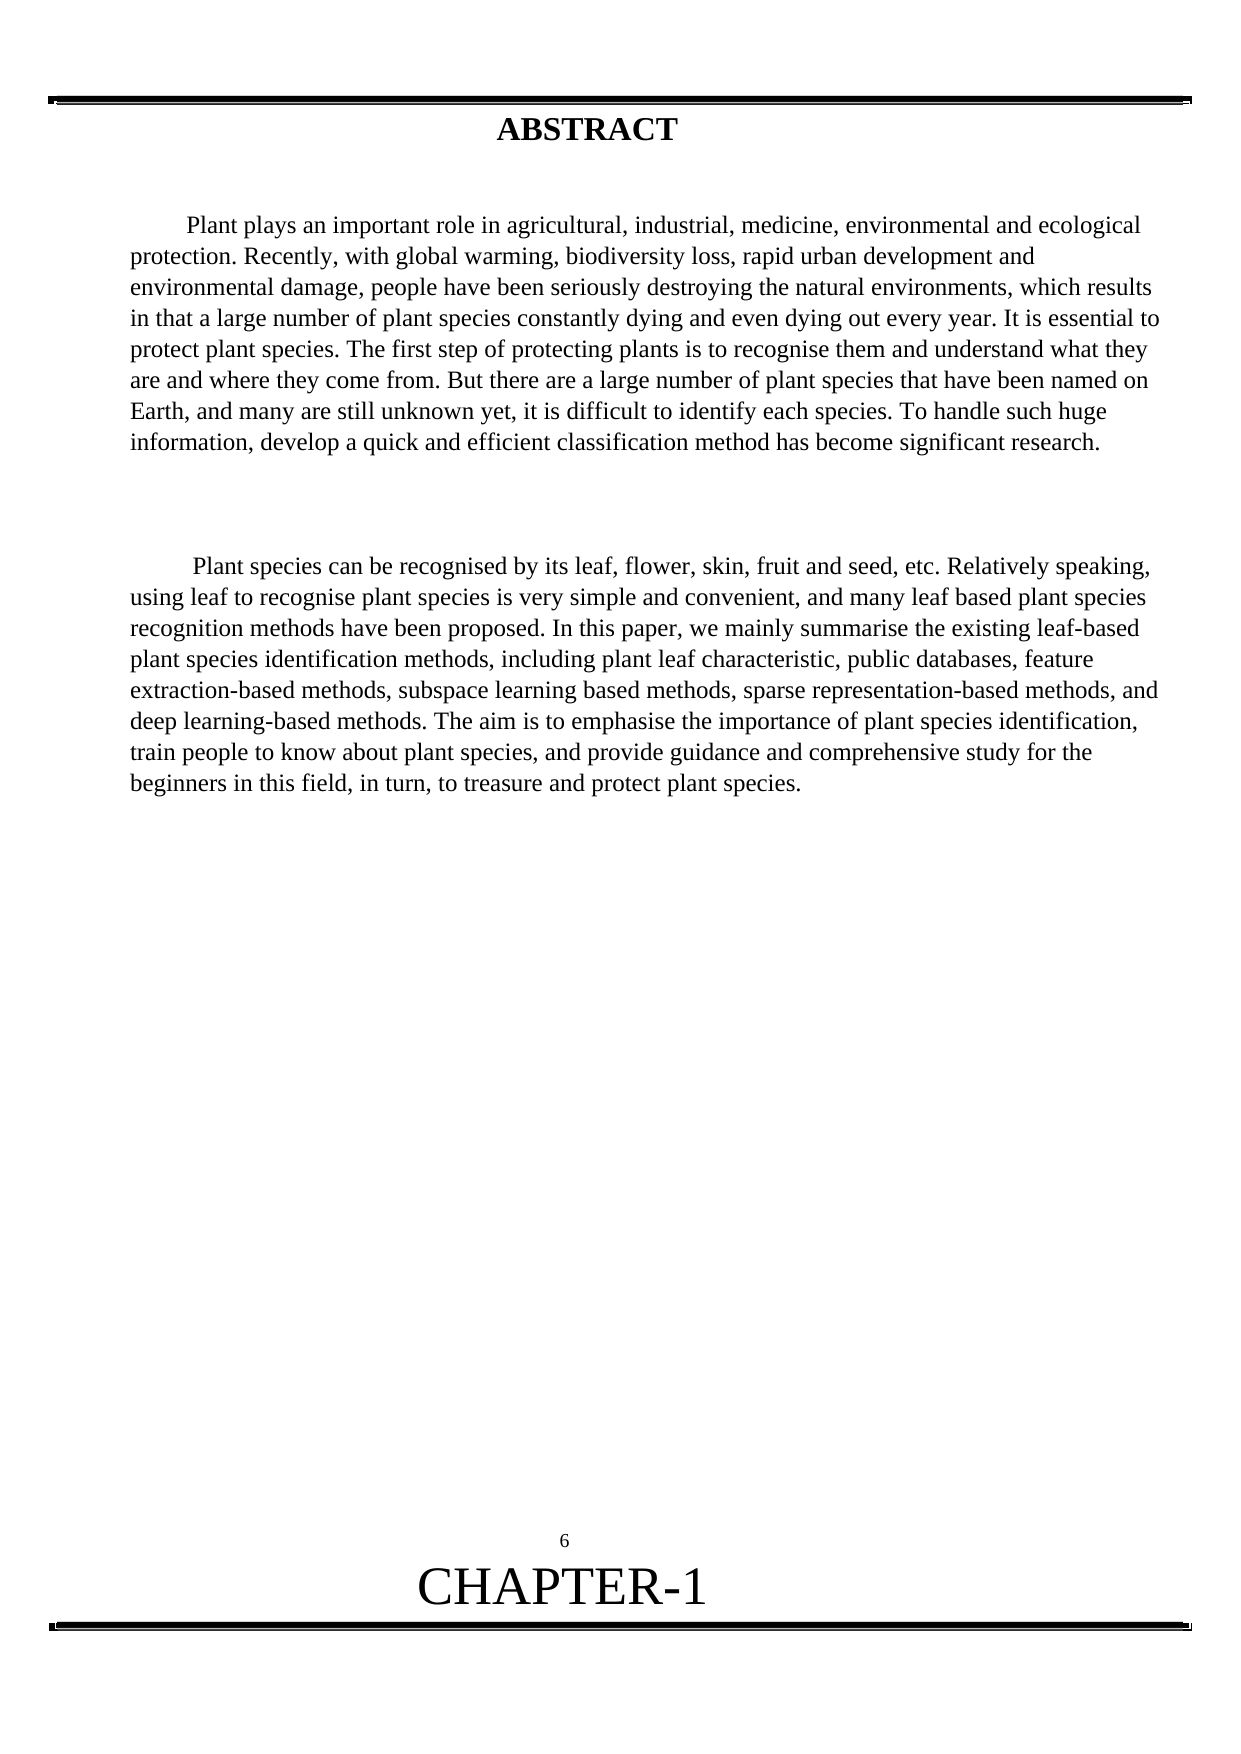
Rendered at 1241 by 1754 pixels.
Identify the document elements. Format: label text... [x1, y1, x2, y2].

text CHAPTER-1 [130, 1553, 1162, 1616]
picture [56, 1621, 1183, 1631]
picture [56, 95, 1183, 105]
text Plant plays an important role in agricultural, industrial, medicine, environmental and ecological protection. Recently, with global warming, biodiversity loss, rapid urban development and environmental damage, people have been seriously destroying the natural environments, which results in that a large number of plant species constantly dying and even dying out every year. It is essential to protect plant species. The first step of protecting plants is to recognise them and understand what they are and where they come from. But there are a large number of plant species that have been named on Earth, and many are still unknown yet, it is difficult to identify each species. To handle such huge information, develop a quick and efficient classification method has become significant research. [130, 210, 1162, 456]
text ABSTRACT [130, 105, 1096, 147]
text 6 [130, 1529, 1162, 1552]
text Plant species can be recognised by its leaf, flower, skin, fruit and seed, etc. Relatively speaking, using leaf to recognise plant species is very simple and convenient, and many leaf based plant species recognition methods have been proposed. In this paper, we mainly summarise the existing leaf-based plant species identification methods, including plant leaf characteristic, public databases, feature extraction-based methods, subspace learning based methods, sparse representation-based methods, and deep learning-based methods. The aim is to emphasise the importance of plant species identification, train people to know about plant species, and provide guidance and comprehensive study for the beginners in this field, in turn, to treasure and protect plant species. [130, 551, 1162, 797]
